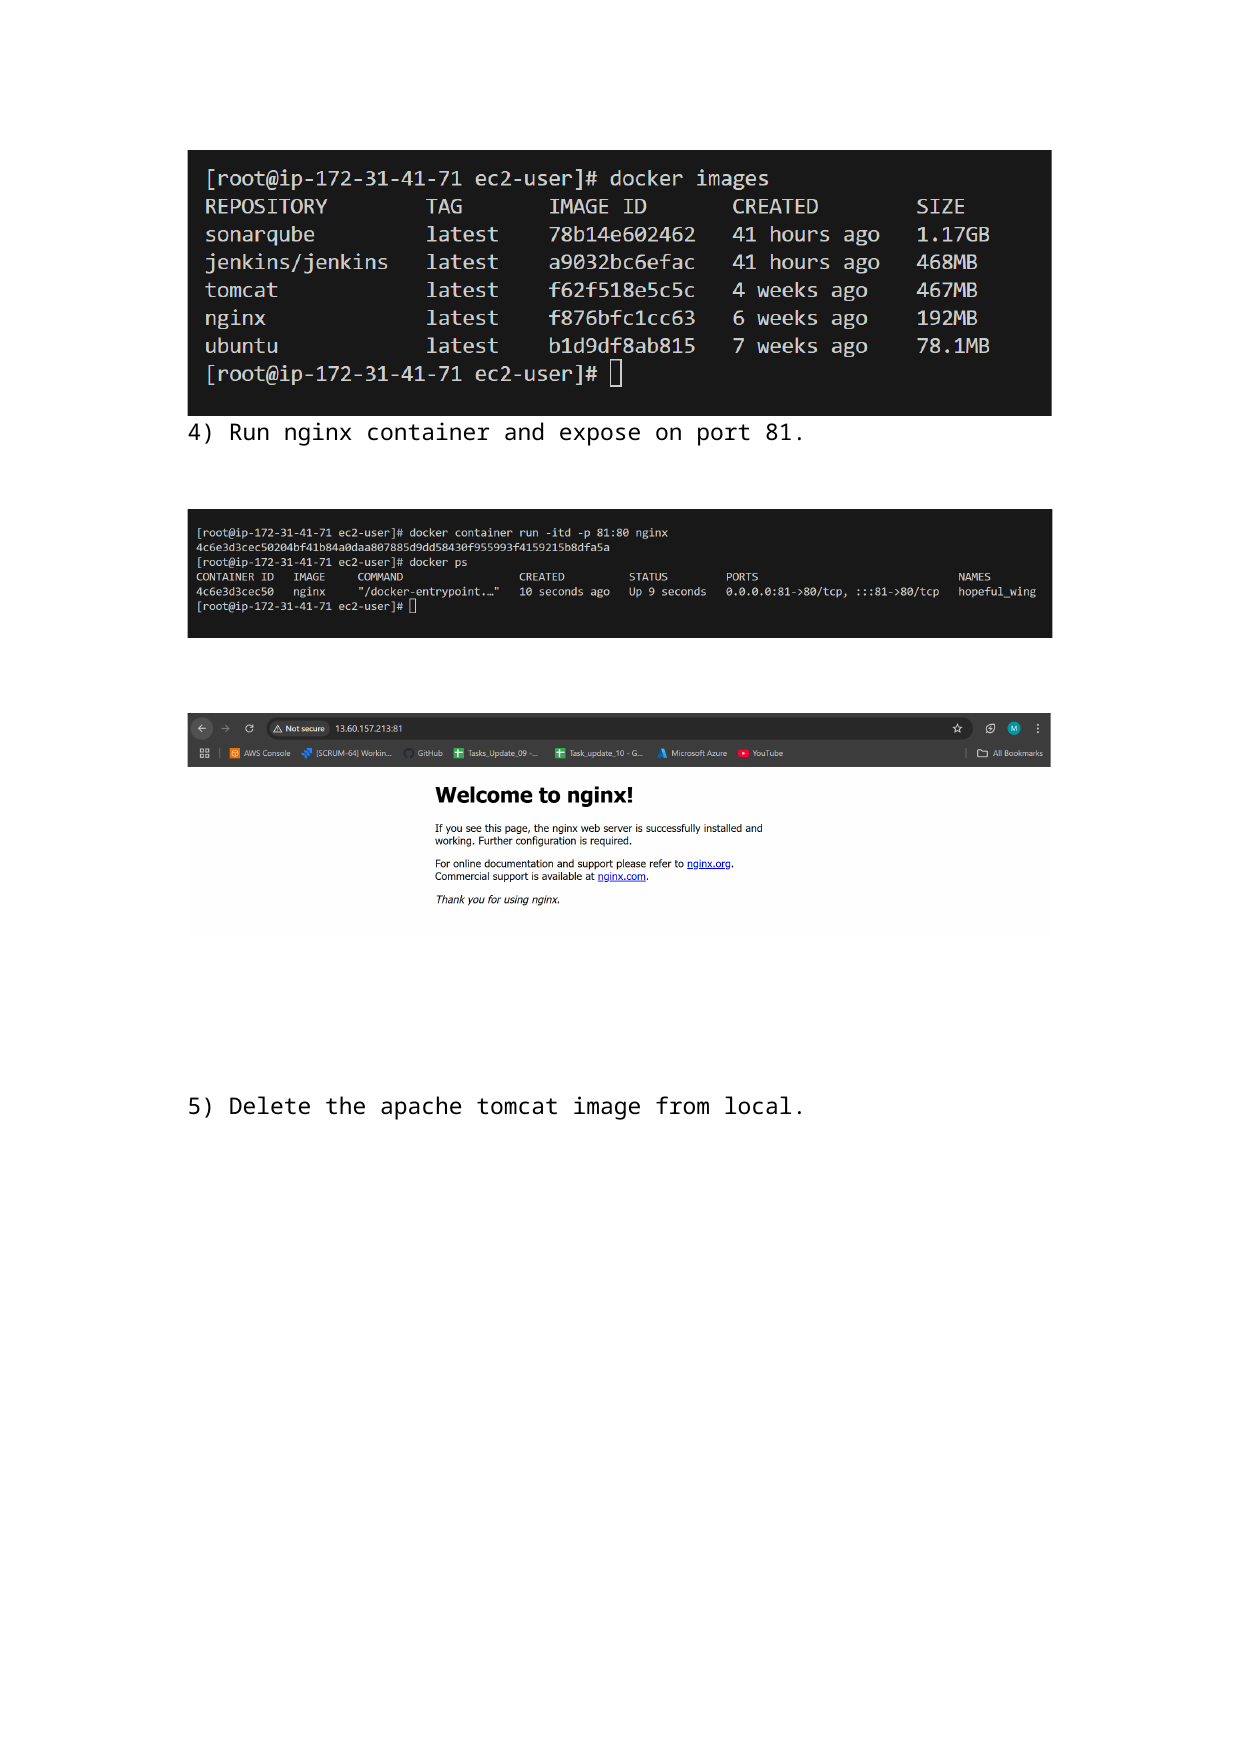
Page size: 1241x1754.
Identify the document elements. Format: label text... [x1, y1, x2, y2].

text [187, 150, 1053, 509]
picture [187, 713, 1051, 934]
picture [187, 150, 1052, 416]
picture [187, 509, 1053, 638]
